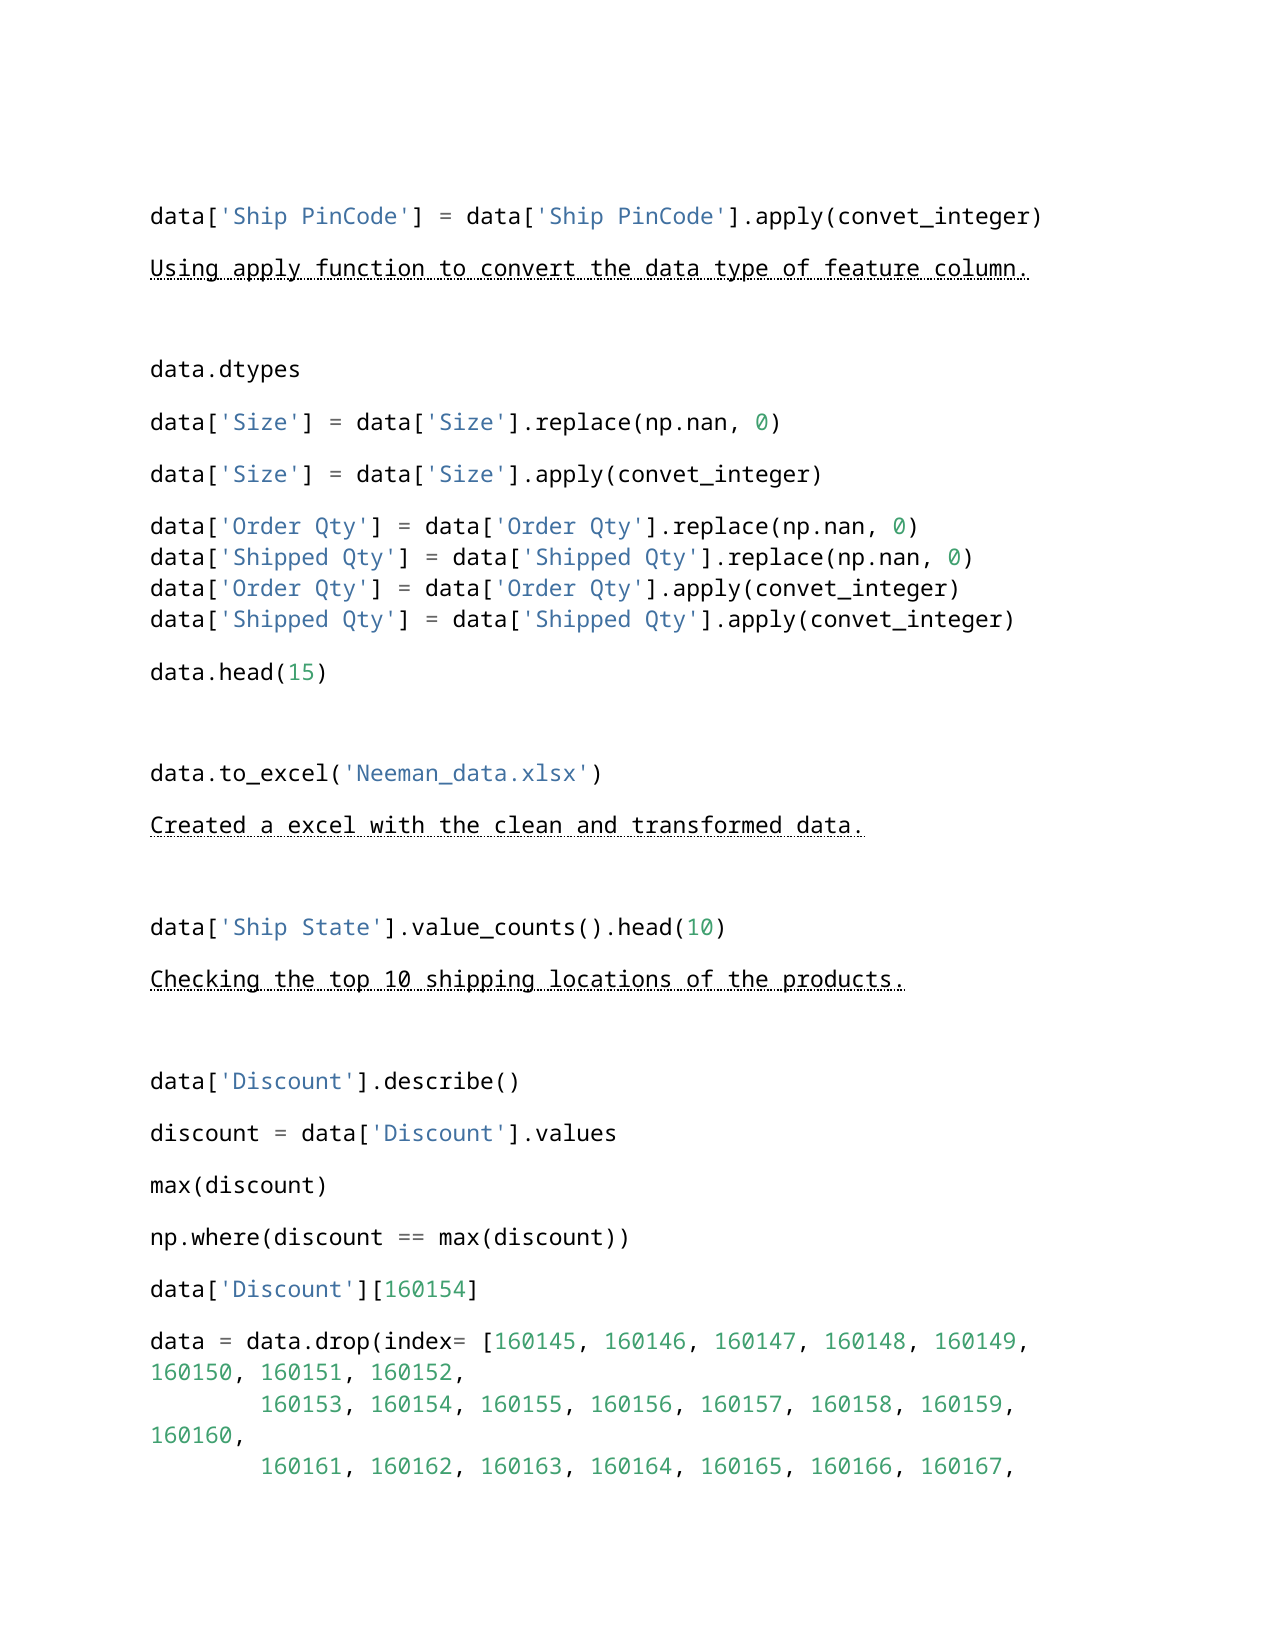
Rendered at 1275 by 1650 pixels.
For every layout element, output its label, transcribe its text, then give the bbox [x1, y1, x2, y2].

text data['Size'] = data['Size'].replace(np.nan, 0) [150, 405, 1125, 437]
text data['Ship PinCode'] = data['Ship PinCode'].apply(convet_integer) [150, 199, 1125, 231]
text data.head(15) [150, 655, 1125, 687]
text data['Discount'][160154] [150, 1273, 1125, 1304]
text Checking the top 10 shipping locations of the products. [150, 963, 1125, 994]
text Created a excel with the clean and transformed data. [150, 809, 1125, 840]
text np.where(discount == max(discount)) [150, 1221, 1125, 1252]
text data.to_excel('Neeman_data.xlsx') [150, 757, 1125, 788]
text data['Discount'].describe() [150, 1064, 1125, 1096]
text data['Order Qty'] = data['Order Qty'].replace(np.nan, 0) data['Shipped Qty'] = data['Shipped Qty'].replace(np.nan, 0) data['Order Qty'] = data['Order Qty'].apply(convet_integer) data['Shipped Qty'] = data['Shipped Qty'].apply(convet_integer) [150, 509, 1125, 634]
text max(discount) [150, 1169, 1125, 1200]
text discount = data['Discount'].values [150, 1117, 1125, 1148]
text data['Size'] = data['Size'].apply(convet_integer) [150, 457, 1125, 489]
text data.dtypes [150, 353, 1125, 384]
text data['Ship State'].value_counts().head(10) [150, 911, 1125, 942]
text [150, 1325, 1125, 1481]
text Using apply function to convert the data type of feature column. [150, 252, 1125, 283]
